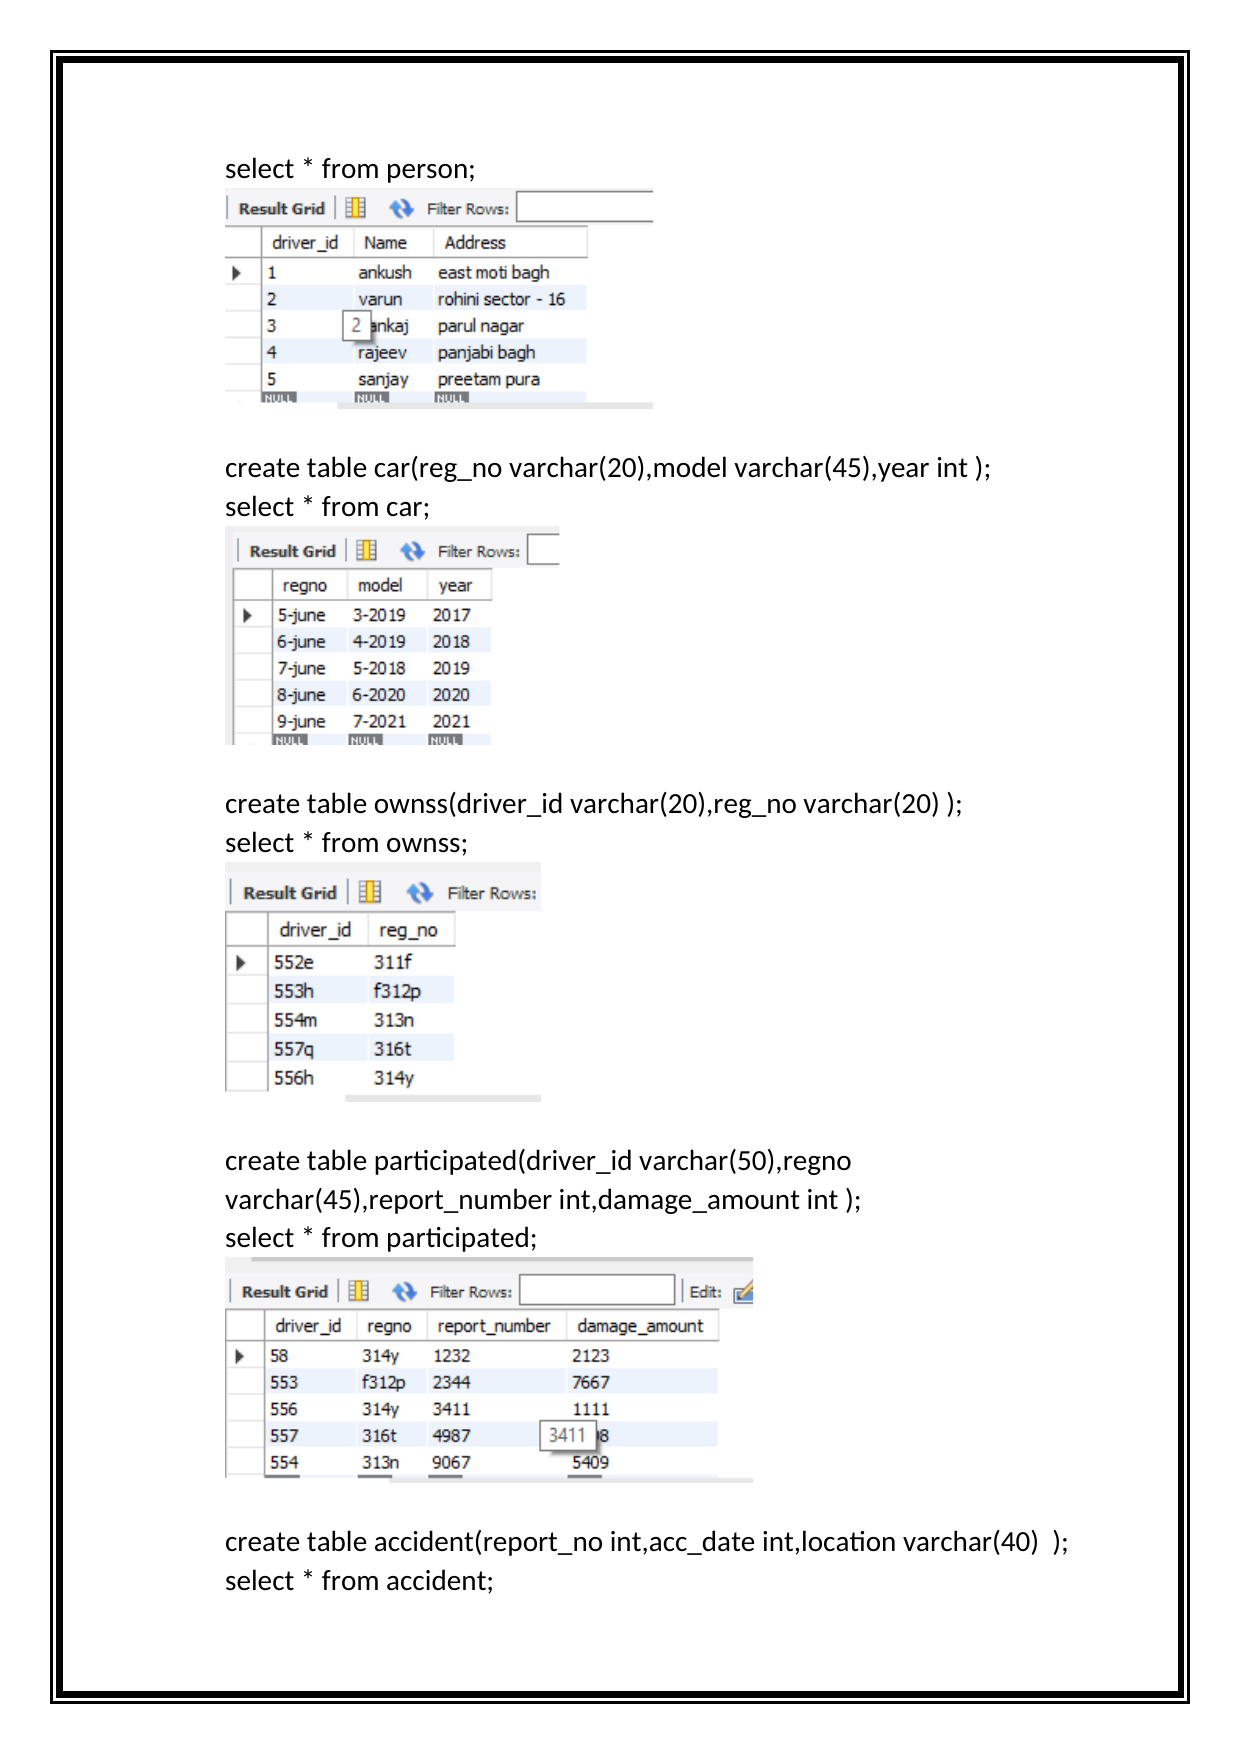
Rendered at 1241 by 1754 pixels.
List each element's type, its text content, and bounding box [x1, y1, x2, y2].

list select * from ownss; [225, 824, 1090, 860]
picture [225, 862, 541, 1102]
list select * from participated; [225, 1219, 1090, 1255]
list create table car(reg_no varchar(20),model varchar(45),year int ); [225, 449, 1090, 485]
list select * from accident; [225, 1562, 1090, 1598]
picture [225, 188, 654, 409]
picture [225, 526, 560, 745]
list create table accident(report_no int,acc_date int,location varchar(40) ); [225, 1523, 1090, 1559]
list select * from person; [225, 150, 1090, 186]
list select * from car; [225, 488, 1090, 523]
picture [225, 1257, 754, 1483]
list create table ownss(driver_id varchar(20),reg_no varchar(20) ); [225, 786, 1090, 821]
list create table participated(driver_id varchar(50),regno varchar(45),report_number int,damage_amount int ); [225, 1142, 1090, 1217]
